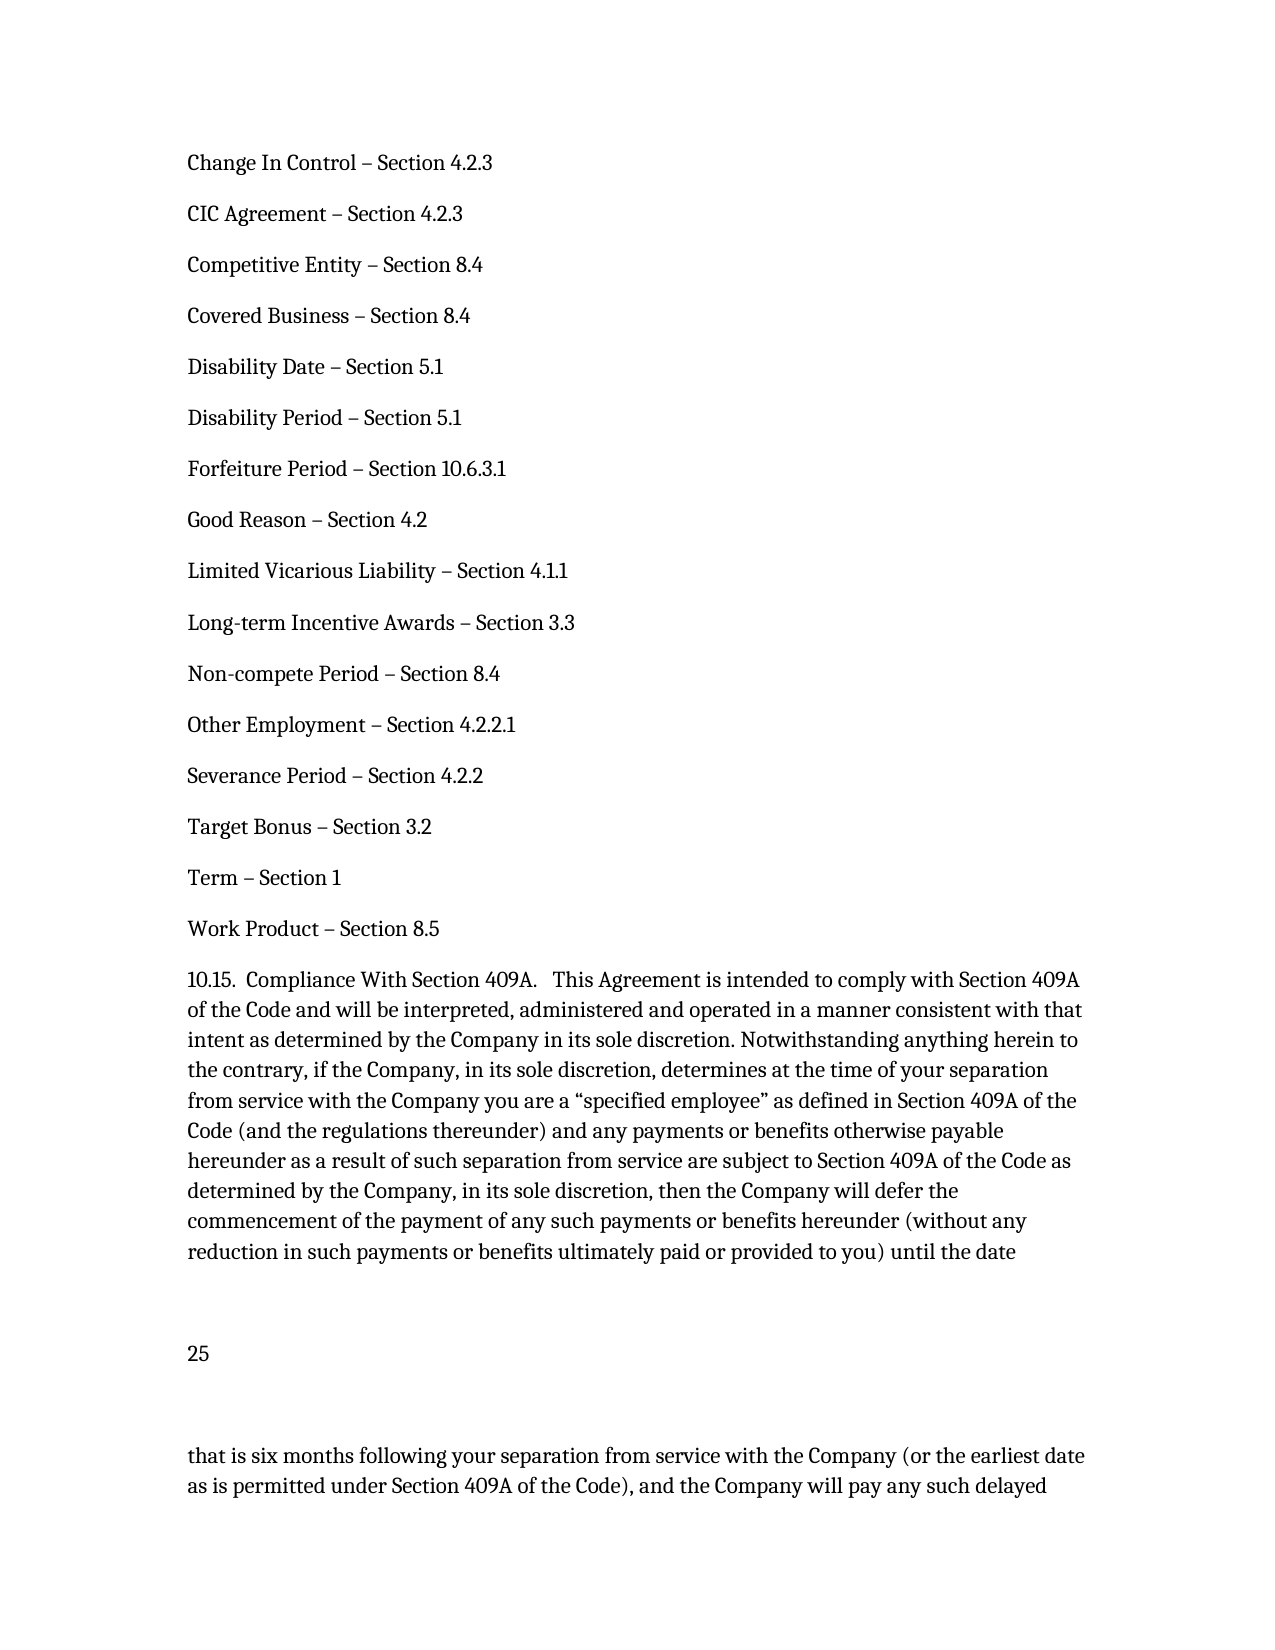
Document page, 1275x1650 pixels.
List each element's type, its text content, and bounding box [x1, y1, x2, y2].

text CIC Agreement – Section 4.2.3 [187, 201, 1087, 227]
text Target Bonus – Section 3.2 [187, 813, 1087, 840]
text 25 [187, 1341, 1087, 1367]
text Severance Period – Section 4.2.2 [187, 762, 1087, 789]
text Limited Vicarious Liability – Section 4.1.1 [187, 558, 1087, 585]
text Good Reason – Section 4.2 [187, 507, 1087, 534]
text Disability Date – Section 5.1 [187, 354, 1087, 381]
text Disability Period – Section 5.1 [187, 405, 1087, 432]
text 10.15. Compliance With Section 409A. This Agreement is intended to comply with Section 409A of the Code and will be interpreted, administered and operated in a manner consistent with that intent as determined by the Company in its sole discretion. Notwithstanding anything herein to the contrary, if the Company, in its sole discretion, determines at the time of your separation from service with the Company you are a “specified employee” as defined in Section 409A of the Code (and the regulations thereunder) and any payments or benefits otherwise payable hereunder as a result of such separation from service are subject to Section 409A of the Code as determined by the Company, in its sole discretion, then the Company will defer the commencement of the payment of any such payments or benefits hereunder (without any reduction in such payments or benefits ultimately paid or provided to you) until the date [187, 967, 1087, 1265]
text Forfeiture Period – Section 10.6.3.1 [187, 456, 1087, 483]
text Long-term Incentive Awards – Section 3.3 [187, 609, 1087, 636]
text Covered Business – Section 8.4 [187, 303, 1087, 329]
text Change In Control – Section 4.2.3 [187, 150, 1087, 176]
text Other Employment – Section 4.2.2.1 [187, 711, 1087, 738]
text Non-compete Period – Section 8.4 [187, 660, 1087, 687]
text Work Product – Section 8.5 [187, 916, 1087, 942]
text Competitive Entity – Section 8.4 [187, 252, 1087, 278]
text Term – Section 1 [187, 864, 1087, 891]
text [187, 1443, 1087, 1499]
